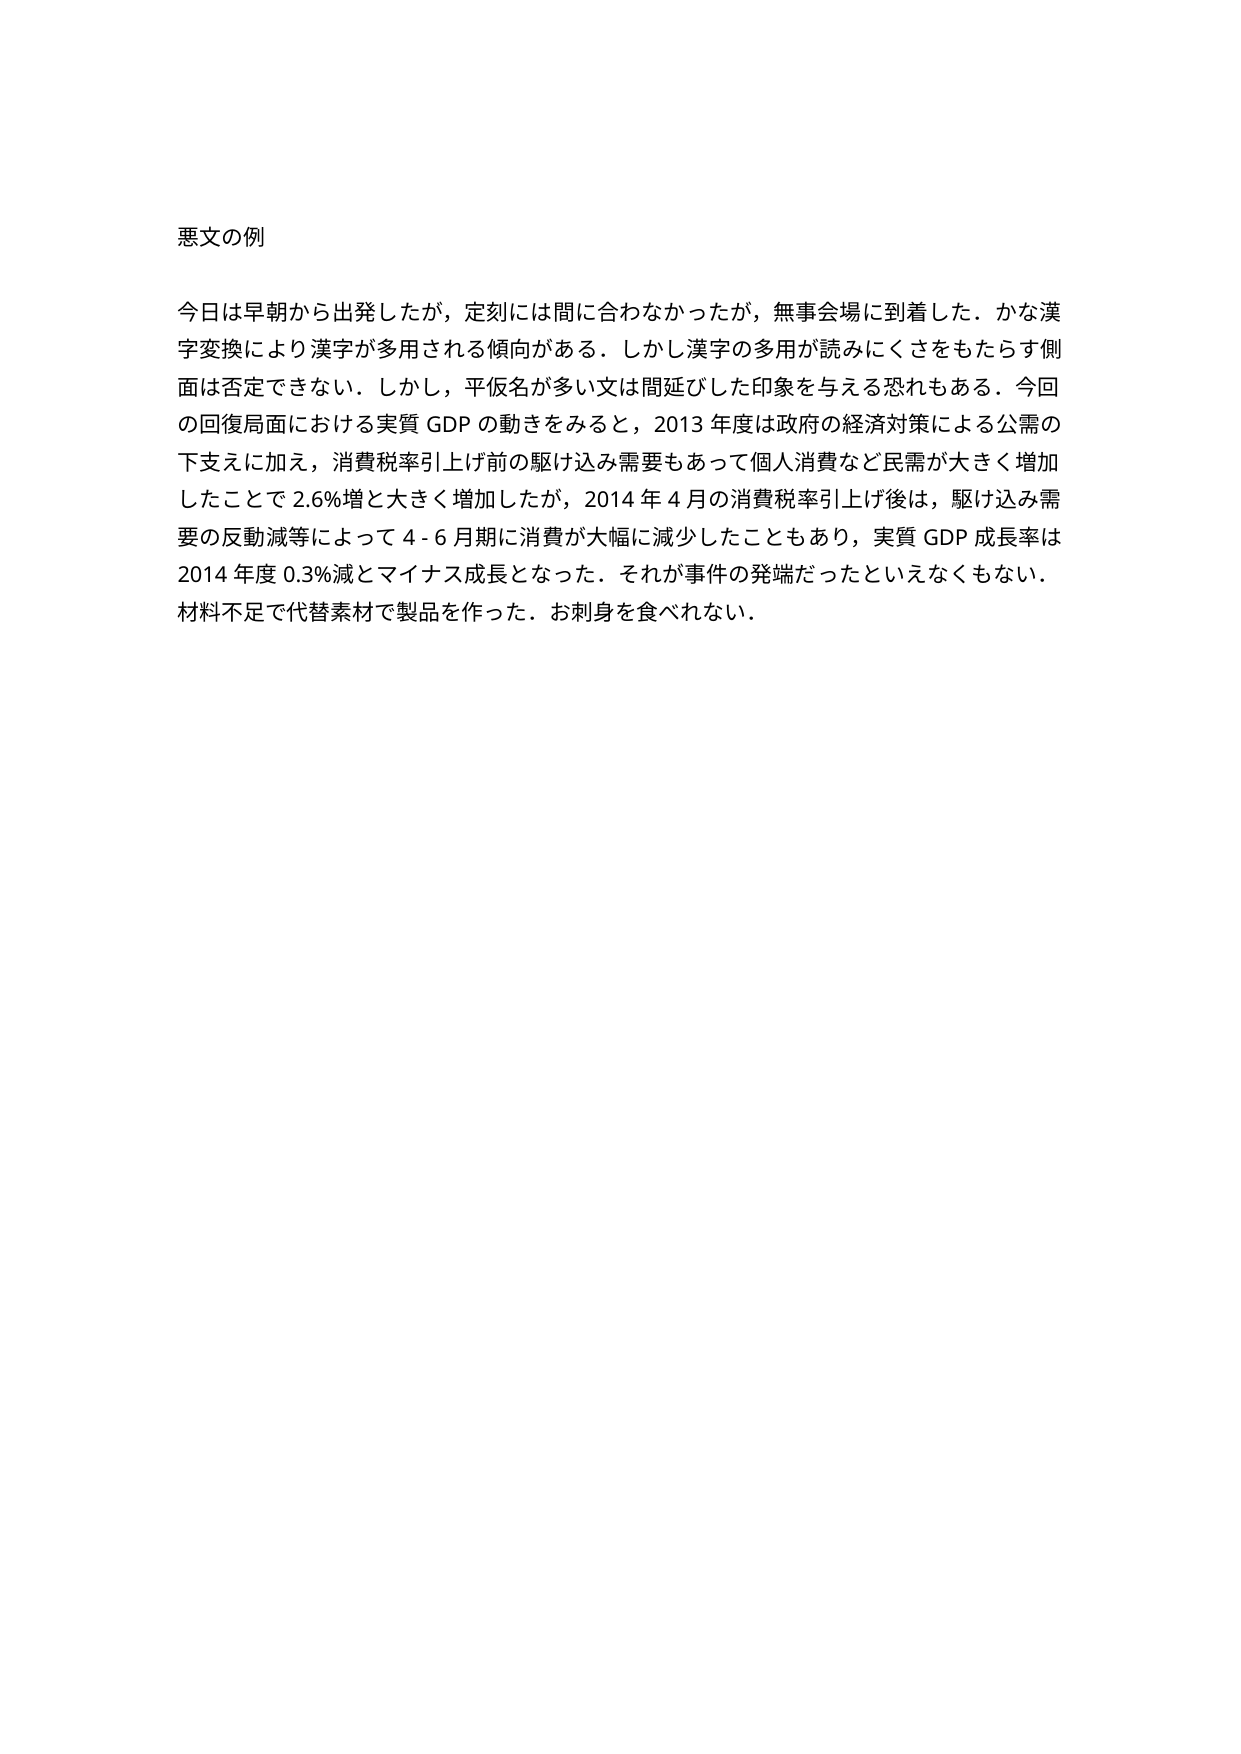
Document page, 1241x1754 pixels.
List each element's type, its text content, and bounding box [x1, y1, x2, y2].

text 悪文の例 [177, 217, 1063, 254]
text 今日は早朝から出発したが，定刻には間に合わなかったが，無事会場に到着した．かな漢字変換により漢字が多用される傾向がある．しかし漢字の多用が読みにくさをもたらす側面は否定できない．しかし，平仮名が多い文は間延びした印象を与える恐れもある．今回の回復局面における実質 GDP の動きをみると，2013 年度は政府の経済対策による公需の下支えに加え，消費税率引上げ前の駆け込み需要もあって個人消費など民需が大きく増加したことで 2.6%増と大きく増加したが，2014 年 4 月の消費税率引上げ後は，駆け込み需要の反動減等によって 4 - 6 月期に消費が大幅に減少したこともあり，実質 GDP 成長率は 2014 年度 0.3%減とマイナス成長となった．それが事件の発端だったといえなくもない．材料不足で代替素材で製品を作った．お刺身を食べれない． [177, 292, 1063, 629]
